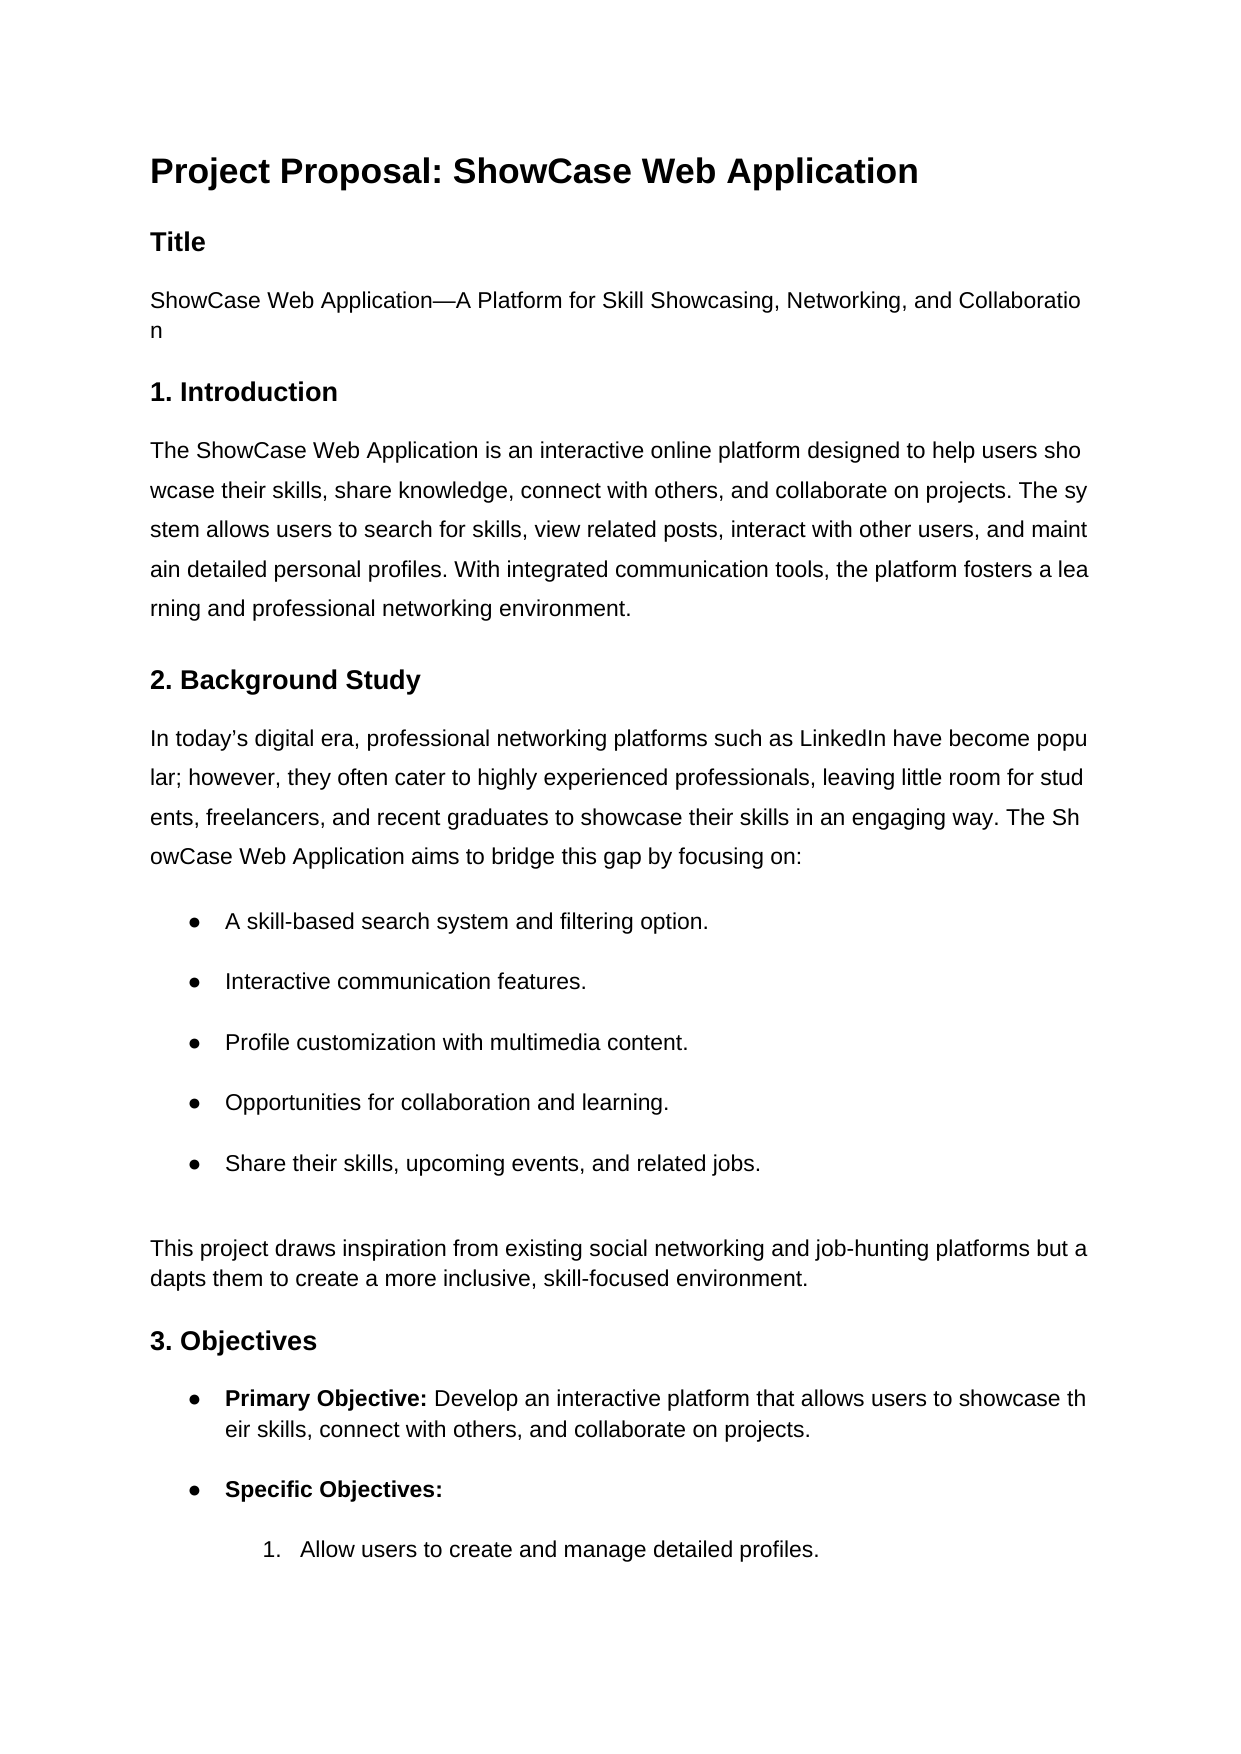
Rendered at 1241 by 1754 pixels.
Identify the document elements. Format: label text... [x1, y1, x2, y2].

list Primary Objective: Develop an interactive platform that allows users to showcase their skills, connect with others, and collaborate on projects. [187, 1385, 1090, 1472]
text This project draws inspiration from existing social networking and job-hunting platforms but adapts them to create a more inclusive, skill-focused environment. [150, 1235, 1090, 1291]
text In today’s digital era, professional networking platforms such as LinkedIn have become popular; however, they often cater to highly experienced professionals, leaving little room for students, freelancers, and recent graduates to showcase their skills in an engaging way. The ShowCase Web Application aims to bridge this gap by focusing on: [150, 725, 1090, 870]
text The ShowCase Web Application is an interactive online platform designed to help users showcase their skills, share knowledge, connect with others, and collaborate on projects. The system allows users to search for skills, view related posts, interact with other users, and maintain detailed personal profiles. With integrated communication tools, the platform fosters a learning and professional networking environment. [150, 437, 1090, 622]
list Profile customization with multimedia content. [187, 1029, 1090, 1085]
text ShowCase Web Application—A Platform for Skill Showcasing, Networking, and Collaboration [150, 287, 1090, 343]
subtitle 2. Background Study [150, 664, 1090, 695]
list Specific Objectives: [187, 1476, 1090, 1533]
list Opportunities for collaboration and learning. [187, 1089, 1090, 1146]
subtitle 3. Objectives [150, 1324, 1090, 1356]
list A skill-based search system and filtering option. [187, 908, 1090, 964]
list Allow users to create and manage detailed profiles. [262, 1536, 1090, 1593]
text Project Proposal: ShowCase Web Application [150, 150, 1090, 191]
subtitle Title [150, 226, 1090, 257]
subtitle 1. Introduction [150, 376, 1090, 408]
list Interactive communication features. [187, 968, 1090, 1025]
list Share their skills, upcoming events, and related jobs. [187, 1149, 1090, 1206]
